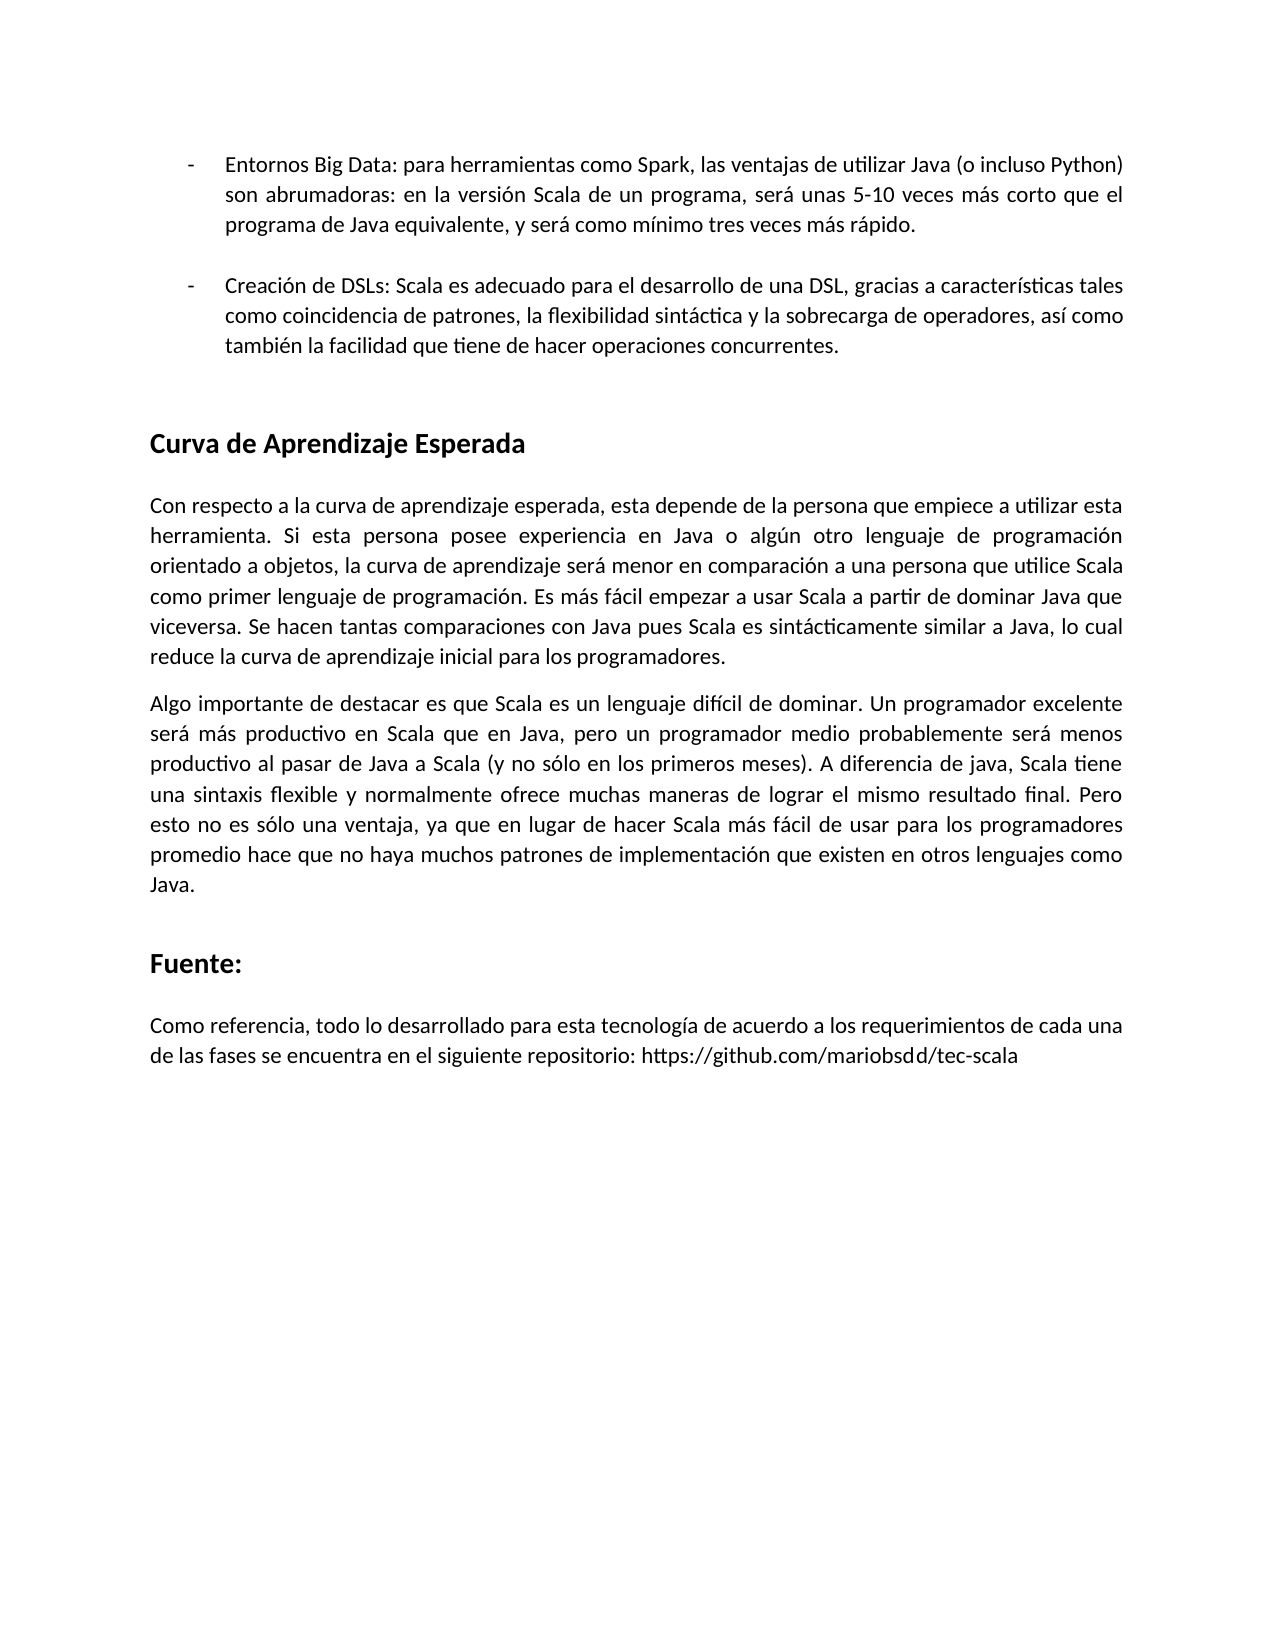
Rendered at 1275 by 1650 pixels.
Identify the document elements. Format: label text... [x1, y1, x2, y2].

text Fuente: [150, 945, 1125, 981]
text Curva de Aprendizaje Esperada [150, 425, 1125, 461]
text Como referencia, todo lo desarrollado para esta tecnología de acuerdo a los requerimientos de cada una de las fases se encuentra en el siguiente repositorio: https://github.com/mariobsdd/tec-scala [150, 1011, 1125, 1069]
text Algo importante de destacar es que Scala es un lenguaje difícil de dominar. Un programador excelente será más productivo en Scala que en Java, pero un programador medio probablemente será menos productivo al pasar de Java a Scala (y no sólo en los primeros meses). A diferencia de java, Scala tiene una sintaxis flexible y normalmente ofrece muchas maneras de lograr el mismo resultado final. Pero esto no es sólo una ventaja, ya que en lugar de hacer Scala más fácil de usar para los programadores promedio hace que no haya muchos patrones de implementación que existen en otros lenguajes como Java. [150, 689, 1125, 898]
text Con respecto a la curva de aprendizaje esperada, esta depende de la persona que empiece a utilizar esta herramienta. Si esta persona posee experiencia en Java o algún otro lenguaje de programación orientado a objetos, la curva de aprendizaje será menor en comparación a una persona que utilice Scala como primer lenguaje de programación. Es más fácil empezar a usar Scala a partir de dominar Java que viceversa. Se hacen tantas comparaciones con Java pues Scala es sintácticamente similar a Java, lo cual reduce la curva de aprendizaje inicial para los programadores. [150, 491, 1125, 670]
list Creación de DSLs: Scala es adecuado para el desarrollo de una DSL, gracias a características tales como coincidencia de patrones, la flexibilidad sintáctica y la sobrecarga de operadores, así como también la facilidad que tiene de hacer operaciones concurrentes. [187, 271, 1125, 359]
list Entornos Big Data: para herramientas como Spark, las ventajas de utilizar Java (o incluso Python) son abrumadoras: en la versión Scala de un programa, será unas 5-10 veces más corto que el programa de Java equivalente, y será como mínimo tres veces más rápido. [187, 150, 1125, 238]
